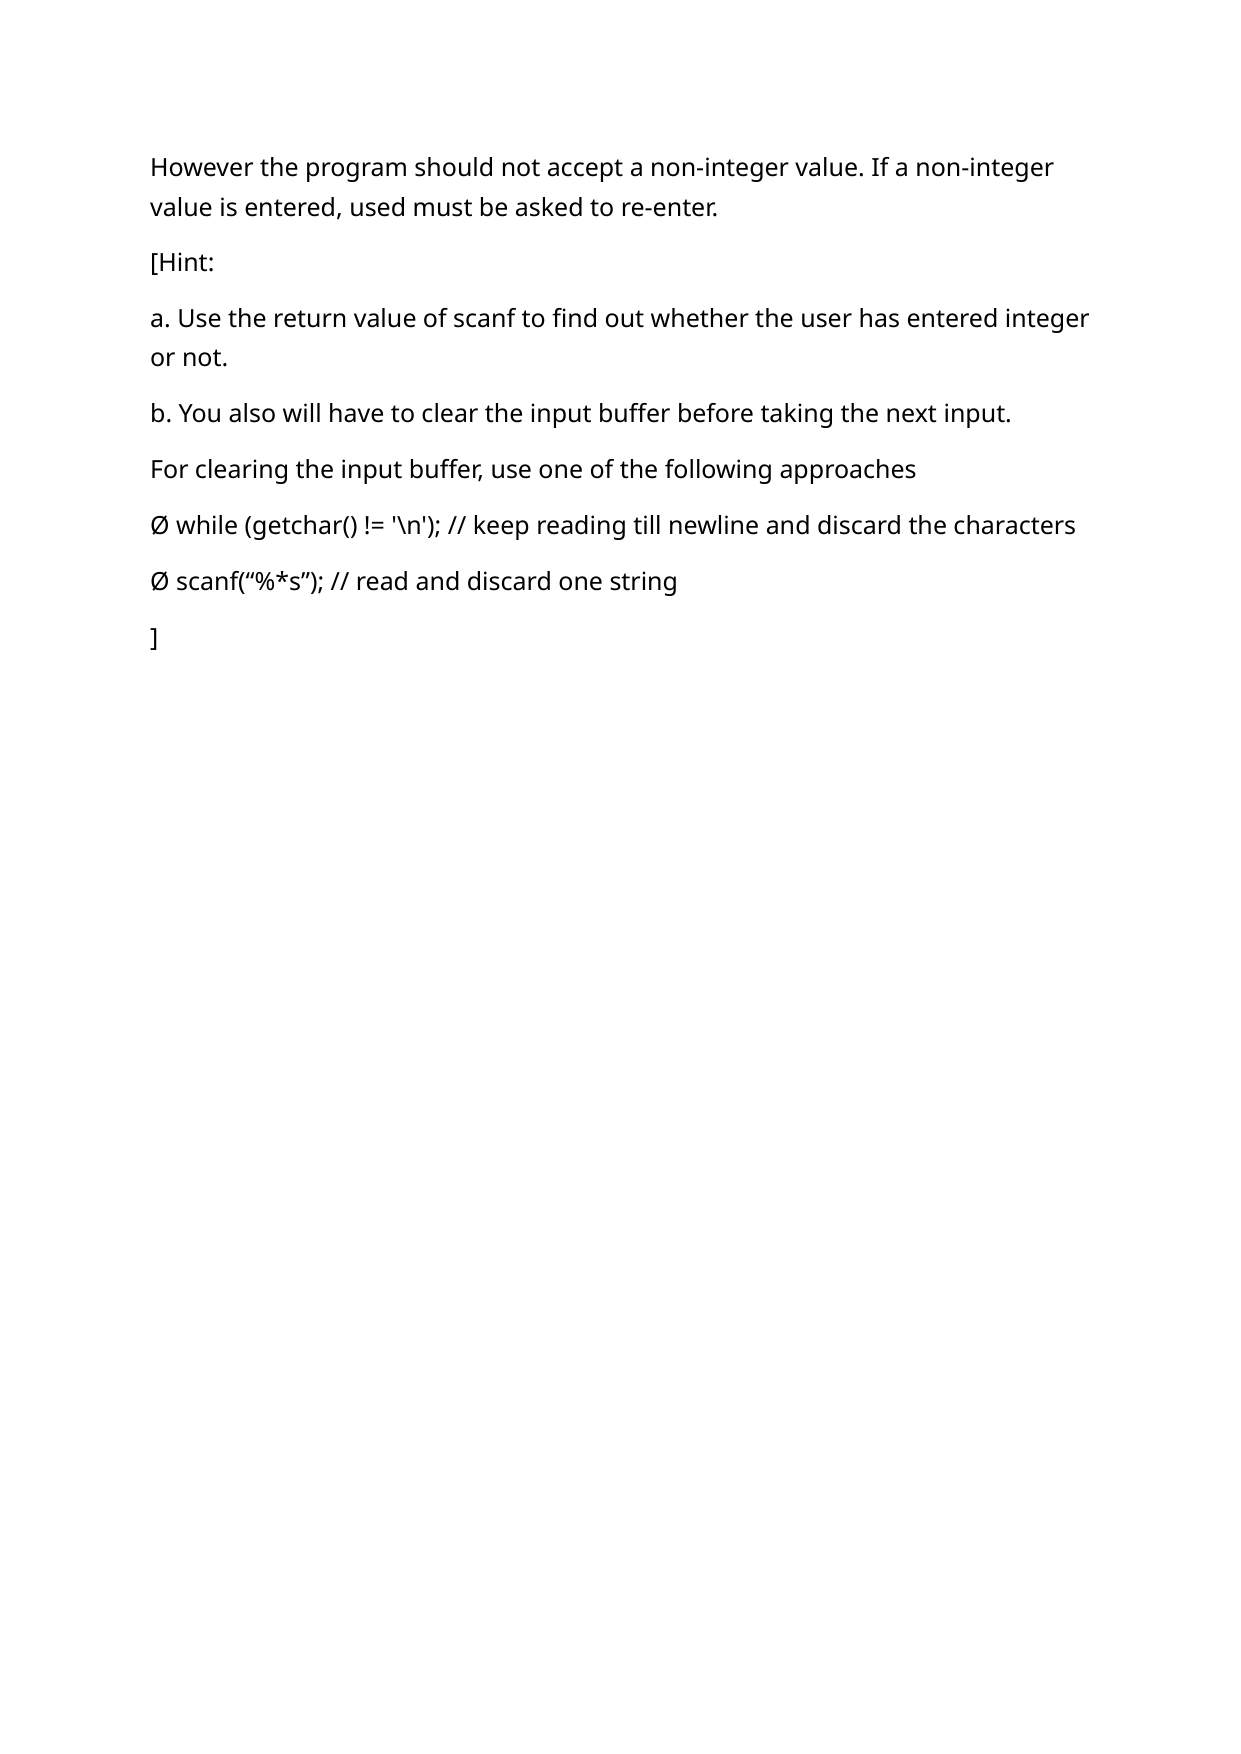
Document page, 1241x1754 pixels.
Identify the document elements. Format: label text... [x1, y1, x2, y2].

text b. You also will have to clear the input buffer before taking the next input. [150, 396, 1090, 430]
text Ø while (getchar() != '\n'); // keep reading till newline and discard the characters [150, 507, 1090, 542]
text For clearing the input buffer, use one of the following approaches [150, 452, 1090, 486]
text a. Use the return value of scanf to find out whether the user has entered integer or not. [150, 301, 1090, 374]
text Ø scanf(“%*s”); // read and discard one string [150, 563, 1090, 597]
text ] [150, 619, 1090, 653]
text However the program should not accept a non-integer value. If a non-integer value is entered, used must be asked to re-enter. [150, 150, 1090, 223]
text [Hint: [150, 245, 1090, 279]
